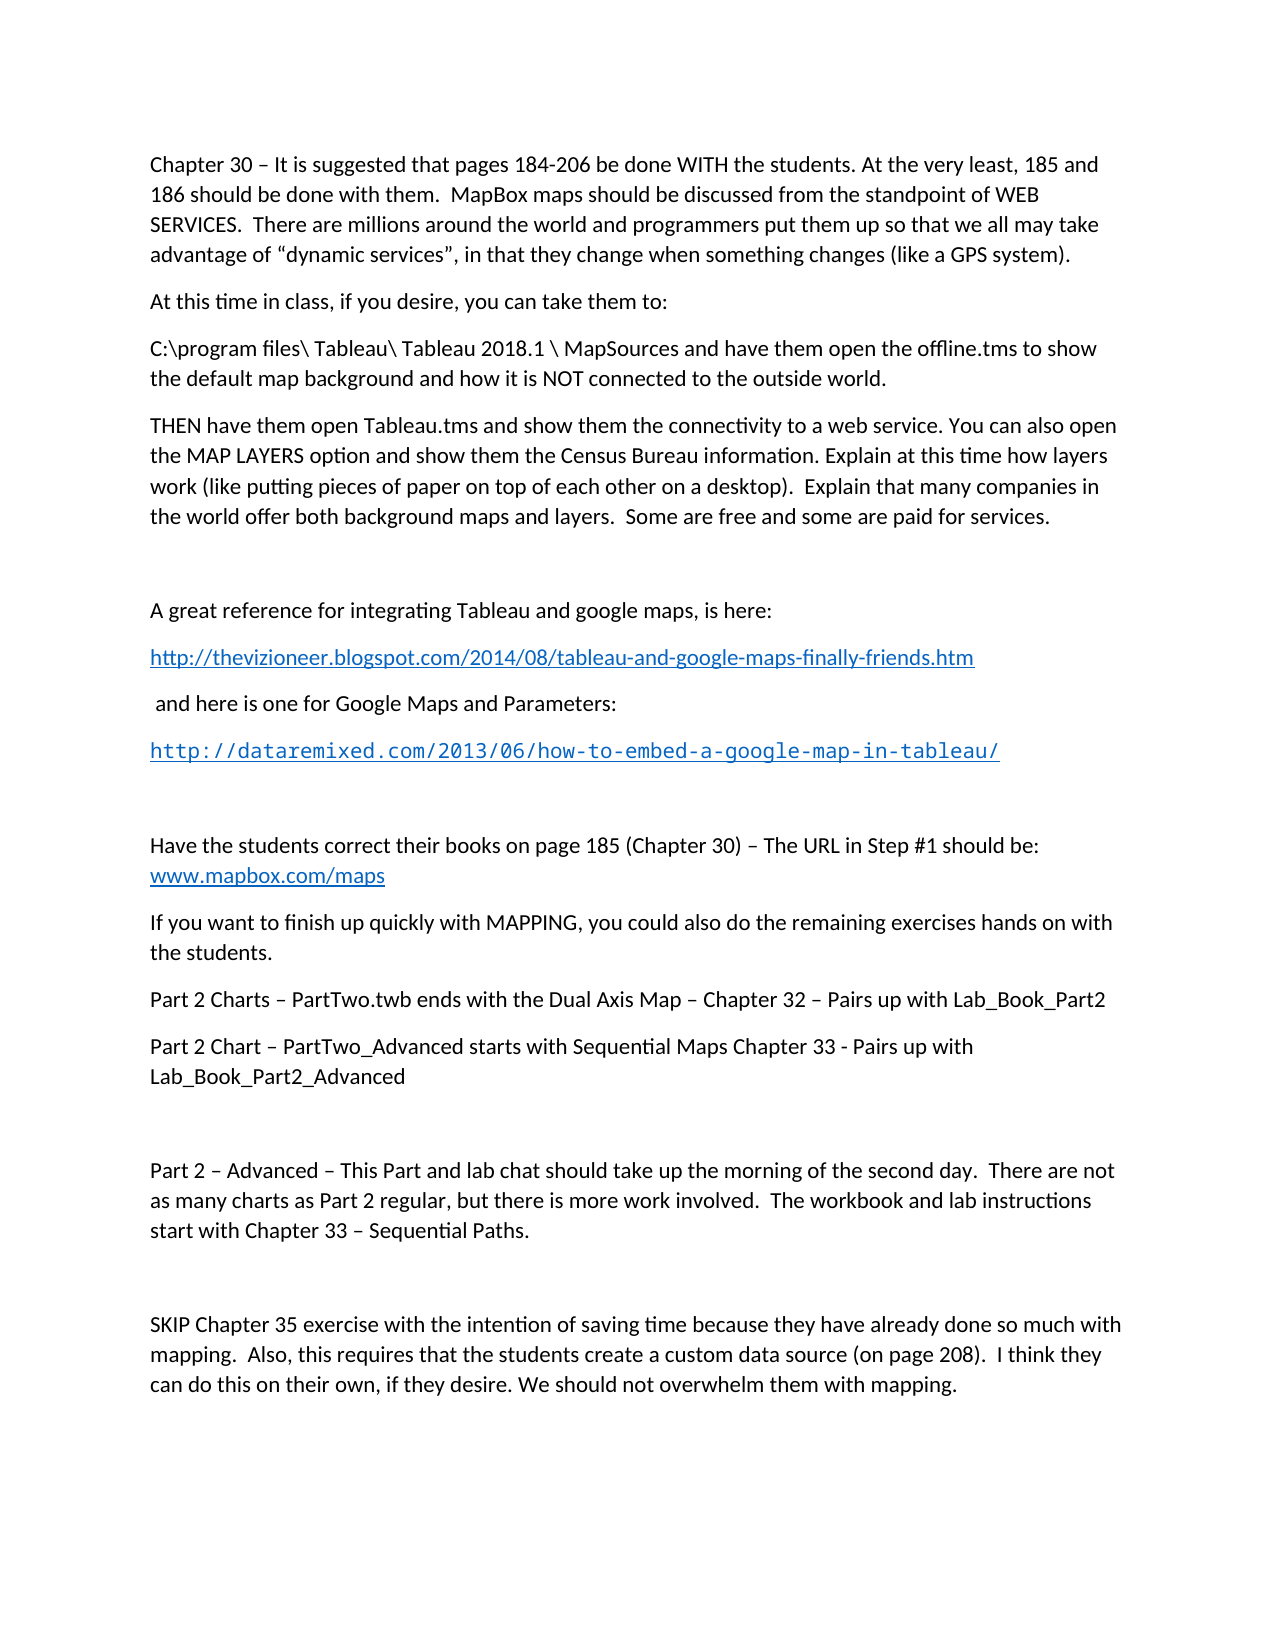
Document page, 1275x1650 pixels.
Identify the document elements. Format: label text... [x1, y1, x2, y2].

text Part 2 Chart – PartTwo_Advanced starts with Sequential Maps Chapter 33 - Pairs up with Lab_Book_Part2_Advanced [150, 1032, 1125, 1090]
text Have the students correct their books on page 185 (Chapter 30) – The URL in Step #1 should be: www.mapbox.com/maps [150, 831, 1125, 889]
text SKIP Chapter 35 exercise with the intention of saving time because they have already done so much with mapping. Also, this requires that the students create a custom data source (on page 208). I think they can do this on their own, if they desire. We should not overwhelm them with mapping. [150, 1310, 1125, 1399]
text A great reference for integrating Tableau and google maps, is here: [150, 596, 1125, 624]
text Part 2 – Advanced – This Part and lab chat should take up the morning of the second day. There are not as many charts as Part 2 regular, but there is more work involved. The workbook and lab instructions start with Chapter 33 – Sequential Paths. [150, 1156, 1125, 1244]
text THEN have them open Tableau.tms and show them the connectivity to a web service. You can also open the MAP LAYERS option and show them the Census Bureau information. Explain at this time how layers work (like putting pieces of paper on top of each other on a desktop). Explain that many companies in the world offer both background maps and layers. Some are free and some are paid for services. [150, 411, 1125, 530]
text Chapter 30 – It is suggested that pages 184-206 be done WITH the students. At the very least, 185 and 186 should be done with them. MapBox maps should be discussed from the standpoint of WEB SERVICES. There are millions around the world and programmers put them up so that we all may take advantage of “dynamic services”, in that they change when something changes (like a GPS system). [150, 150, 1125, 269]
text http://thevizioneer.blogspot.com/2014/08/tableau-and-google-maps-finally-friends.htm [150, 643, 1125, 671]
text http://dataremixed.com/2013/06/how-to-embed-a-google-map-in-tableau/ [150, 736, 1125, 765]
text At this time in class, if you desire, you can take them to: [150, 287, 1125, 316]
text C:\program files\ Tableau\ Tableau 2018.1 \ MapSources and have them open the offline.tms to show the default map background and how it is NOT connected to the outside world. [150, 334, 1125, 393]
text If you want to finish up quickly with MAPPING, you could also do the remaining exercises hands on with the students. [150, 908, 1125, 966]
text and here is one for Google Maps and Parameters: [150, 689, 1125, 718]
text Part 2 Charts – PartTwo.twb ends with the Dual Axis Map – Chapter 32 – Pairs up with Lab_Book_Part2 [150, 985, 1125, 1013]
